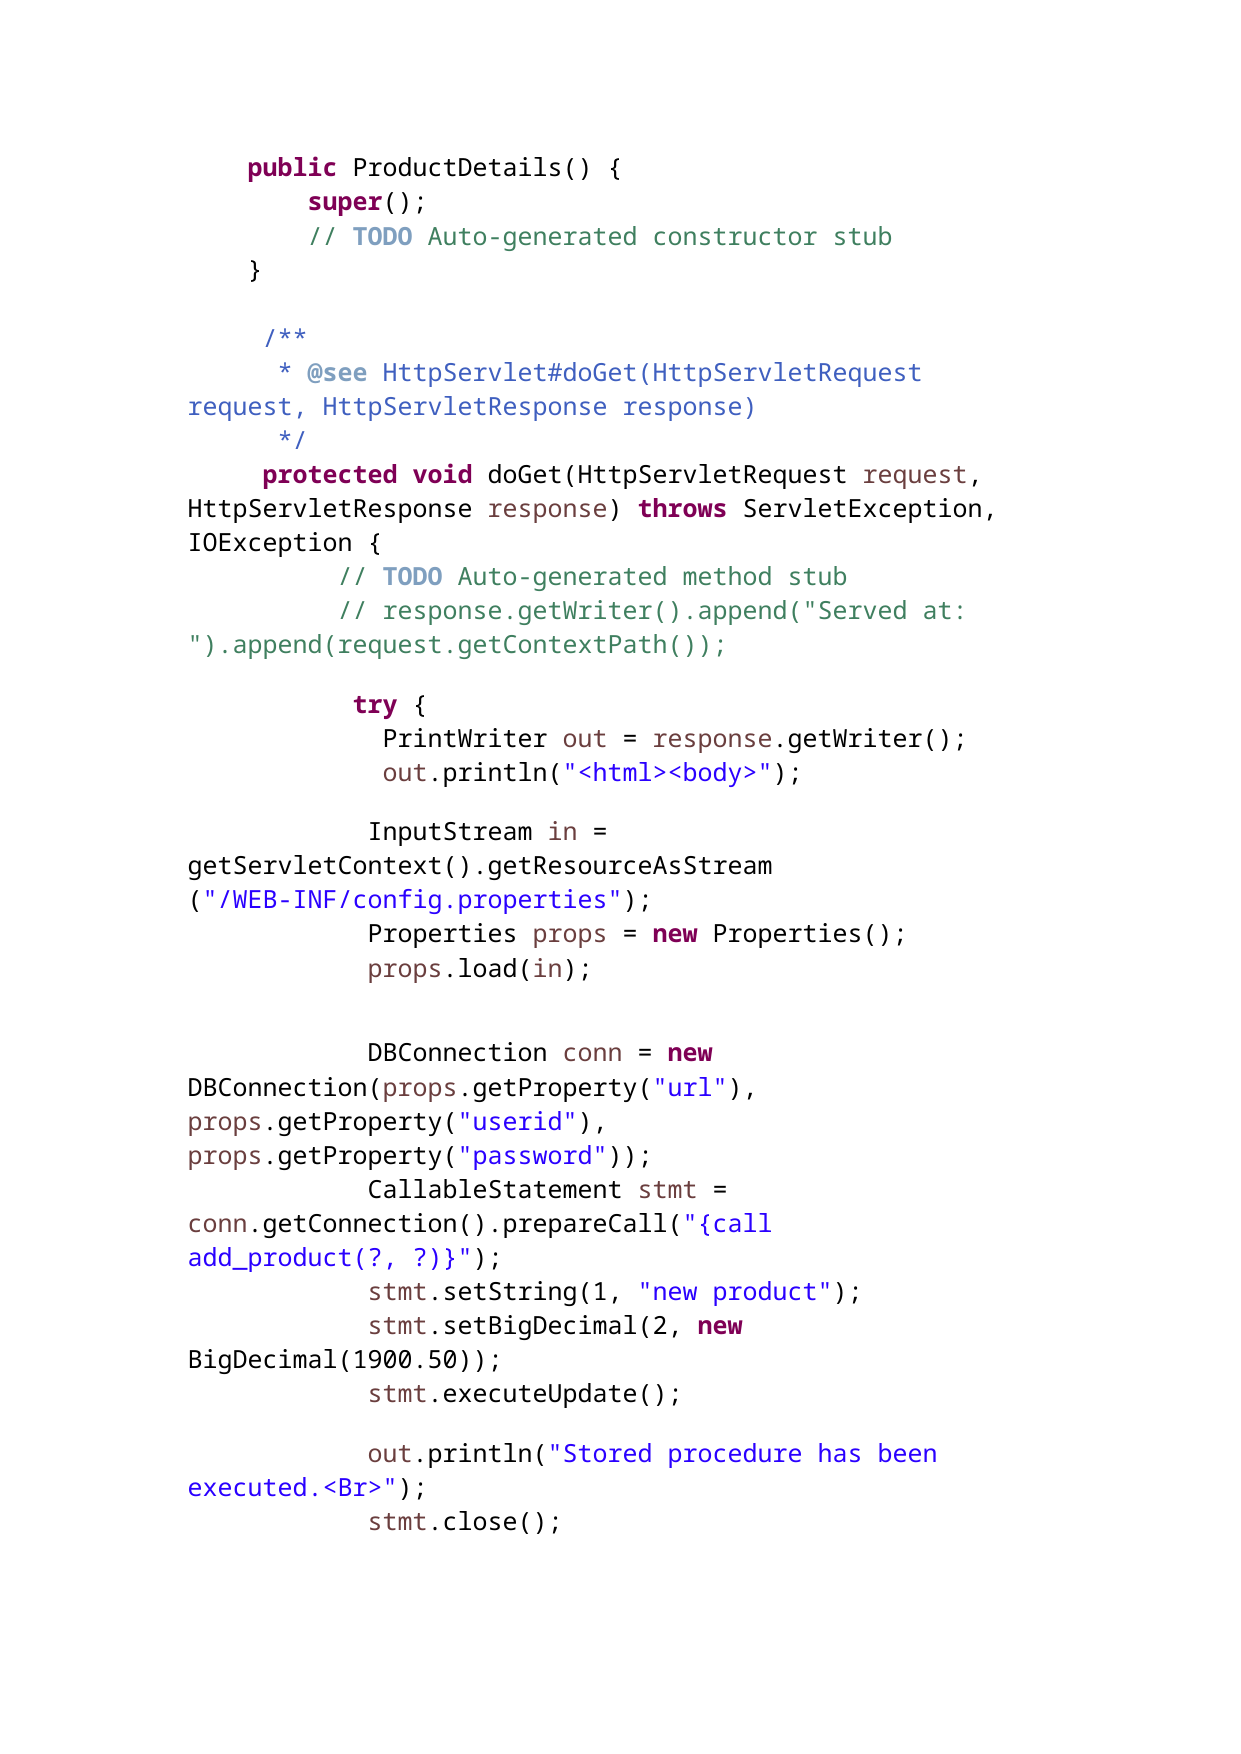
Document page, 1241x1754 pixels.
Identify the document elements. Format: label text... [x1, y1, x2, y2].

text public ProductDetails() { [187, 150, 1053, 184]
text // TODO Auto-generated method stub [187, 559, 1053, 593]
text out.println("<html><body>"); [187, 754, 1053, 788]
text } [187, 252, 1053, 286]
text DBConnection conn = new DBConnection(props.getProperty("url"), props.getProperty("userid"), props.getProperty("password")); [187, 1035, 1053, 1171]
text Properties props = new Properties(); [187, 916, 1053, 950]
text try { [187, 686, 1053, 720]
text */ [187, 422, 1053, 457]
text stmt.executeUpdate(); [187, 1376, 1053, 1410]
text super(); [187, 184, 1053, 218]
text protected void doGet(HttpServletRequest request, HttpServletResponse response) throws ServletException, IOException { [187, 457, 1053, 559]
text props.load(in); [187, 950, 1053, 984]
text // TODO Auto-generated constructor stub [187, 218, 1053, 252]
text PrintWriter out = response.getWriter(); [187, 720, 1053, 754]
text /** [187, 320, 1053, 354]
text stmt.setBigDecimal(2, new BigDecimal(1900.50)); [187, 1308, 1053, 1376]
text CallableStatement stmt = conn.getConnection().prepareCall("{call add_product(?, ?)}"); [187, 1171, 1053, 1273]
text stmt.setString(1, "new product"); [187, 1273, 1053, 1308]
text InputStream in = getServletContext().getResourceAsStream("/WEB-INF/config.properties"); [187, 814, 1053, 916]
text // response.getWriter().append("Served at: ").append(request.getContextPath()); [187, 593, 1053, 661]
text out.println("Stored procedure has been executed.<Br>"); [187, 1435, 1053, 1503]
text * @see HttpServlet#doGet(HttpServletRequest request, HttpServletResponse response) [187, 354, 1053, 422]
text stmt.close(); [187, 1503, 1053, 1537]
